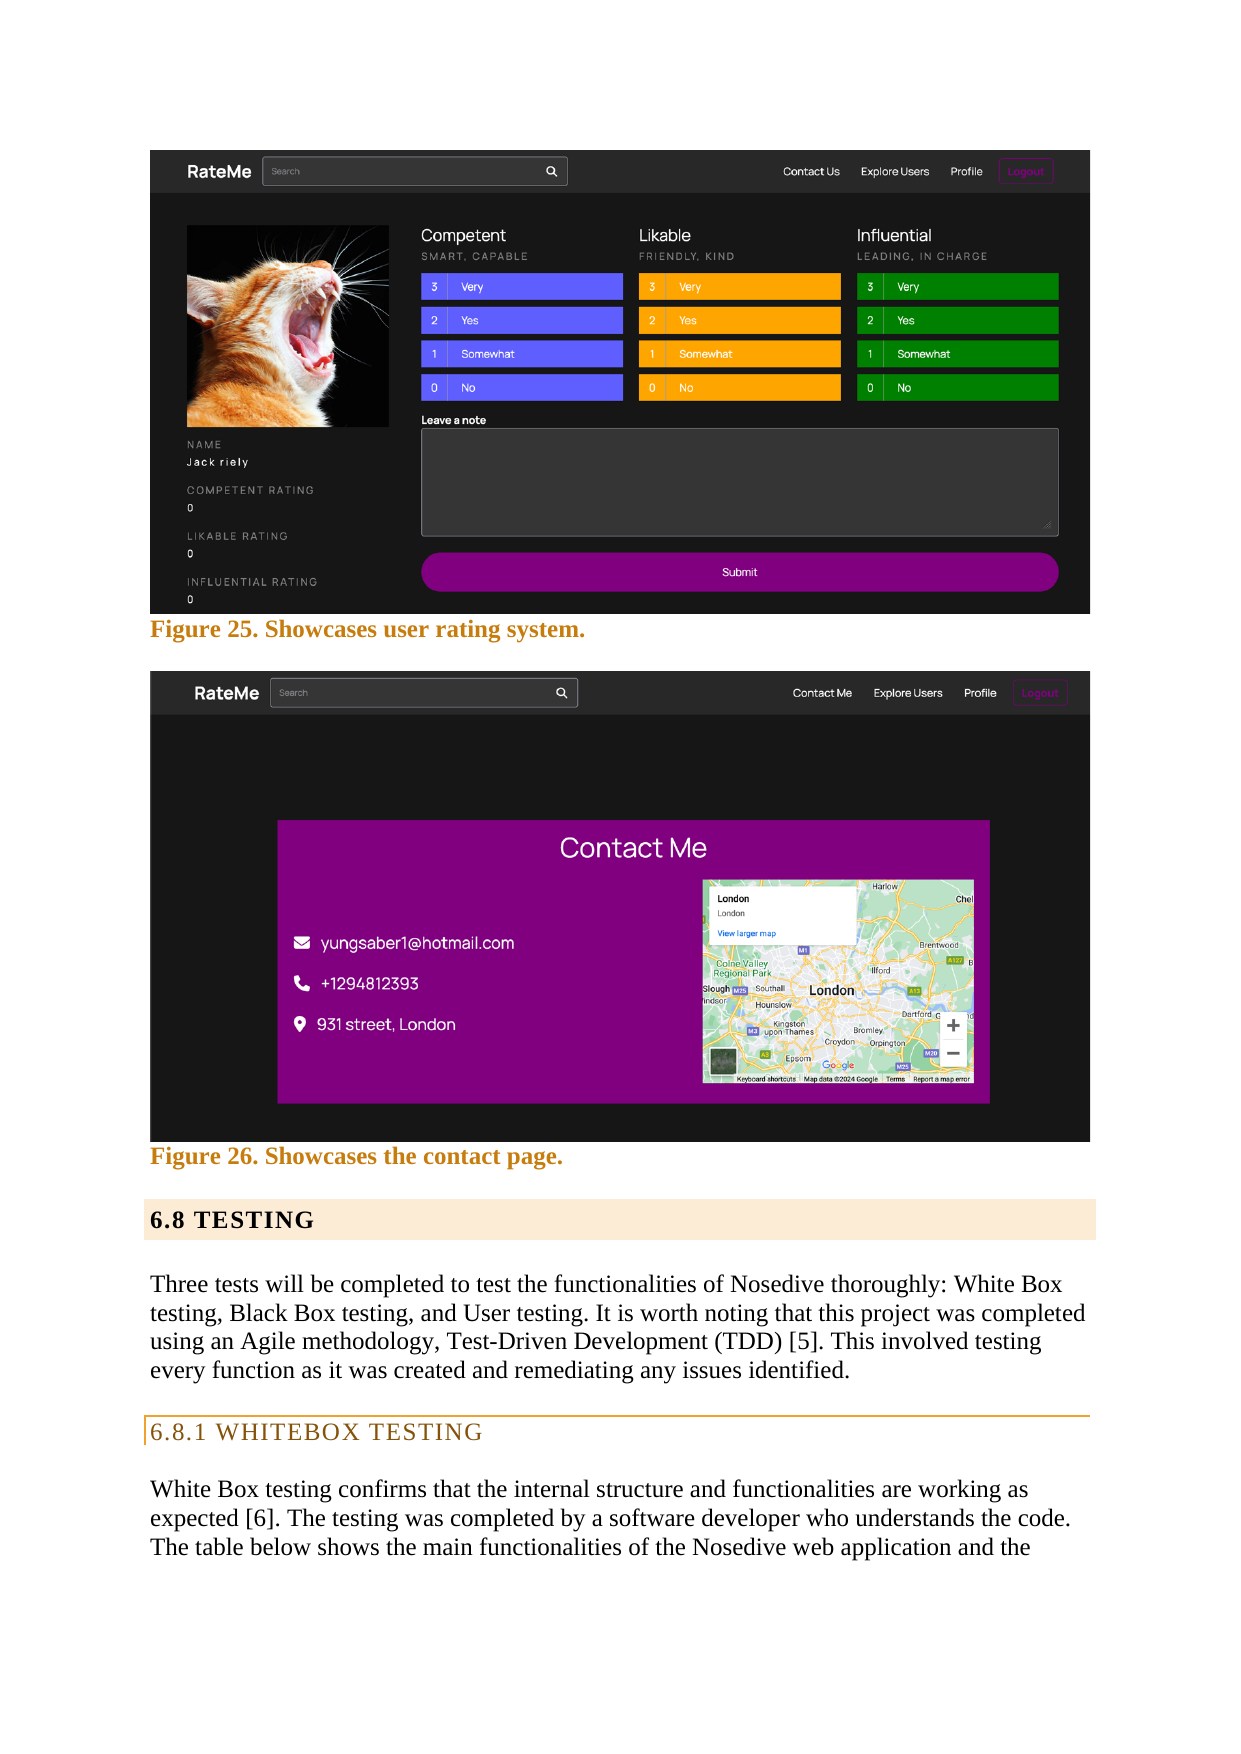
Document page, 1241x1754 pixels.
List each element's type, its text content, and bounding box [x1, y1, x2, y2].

picture [150, 150, 1091, 614]
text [150, 1474, 1090, 1560]
picture [150, 671, 1091, 1142]
text Three tests will be completed to test the functionalities of Nosedive thoroughly: White Box testing, Black Box testing, and User testing. It is worth noting that this project was completed using an Agile methodology, Test-Driven Development (TDD) [5]. This involved testing every function as it was created and remediating any issues identified. [150, 1269, 1090, 1384]
subtitle 6.8.1 Whitebox testing [146, 1417, 1090, 1445]
text Figure 25. Showcases user rating system. [150, 614, 1090, 643]
text Figure 26. Showcases the contact page. [150, 1142, 1090, 1170]
subtitle 6.8 Testing [150, 1205, 1090, 1234]
